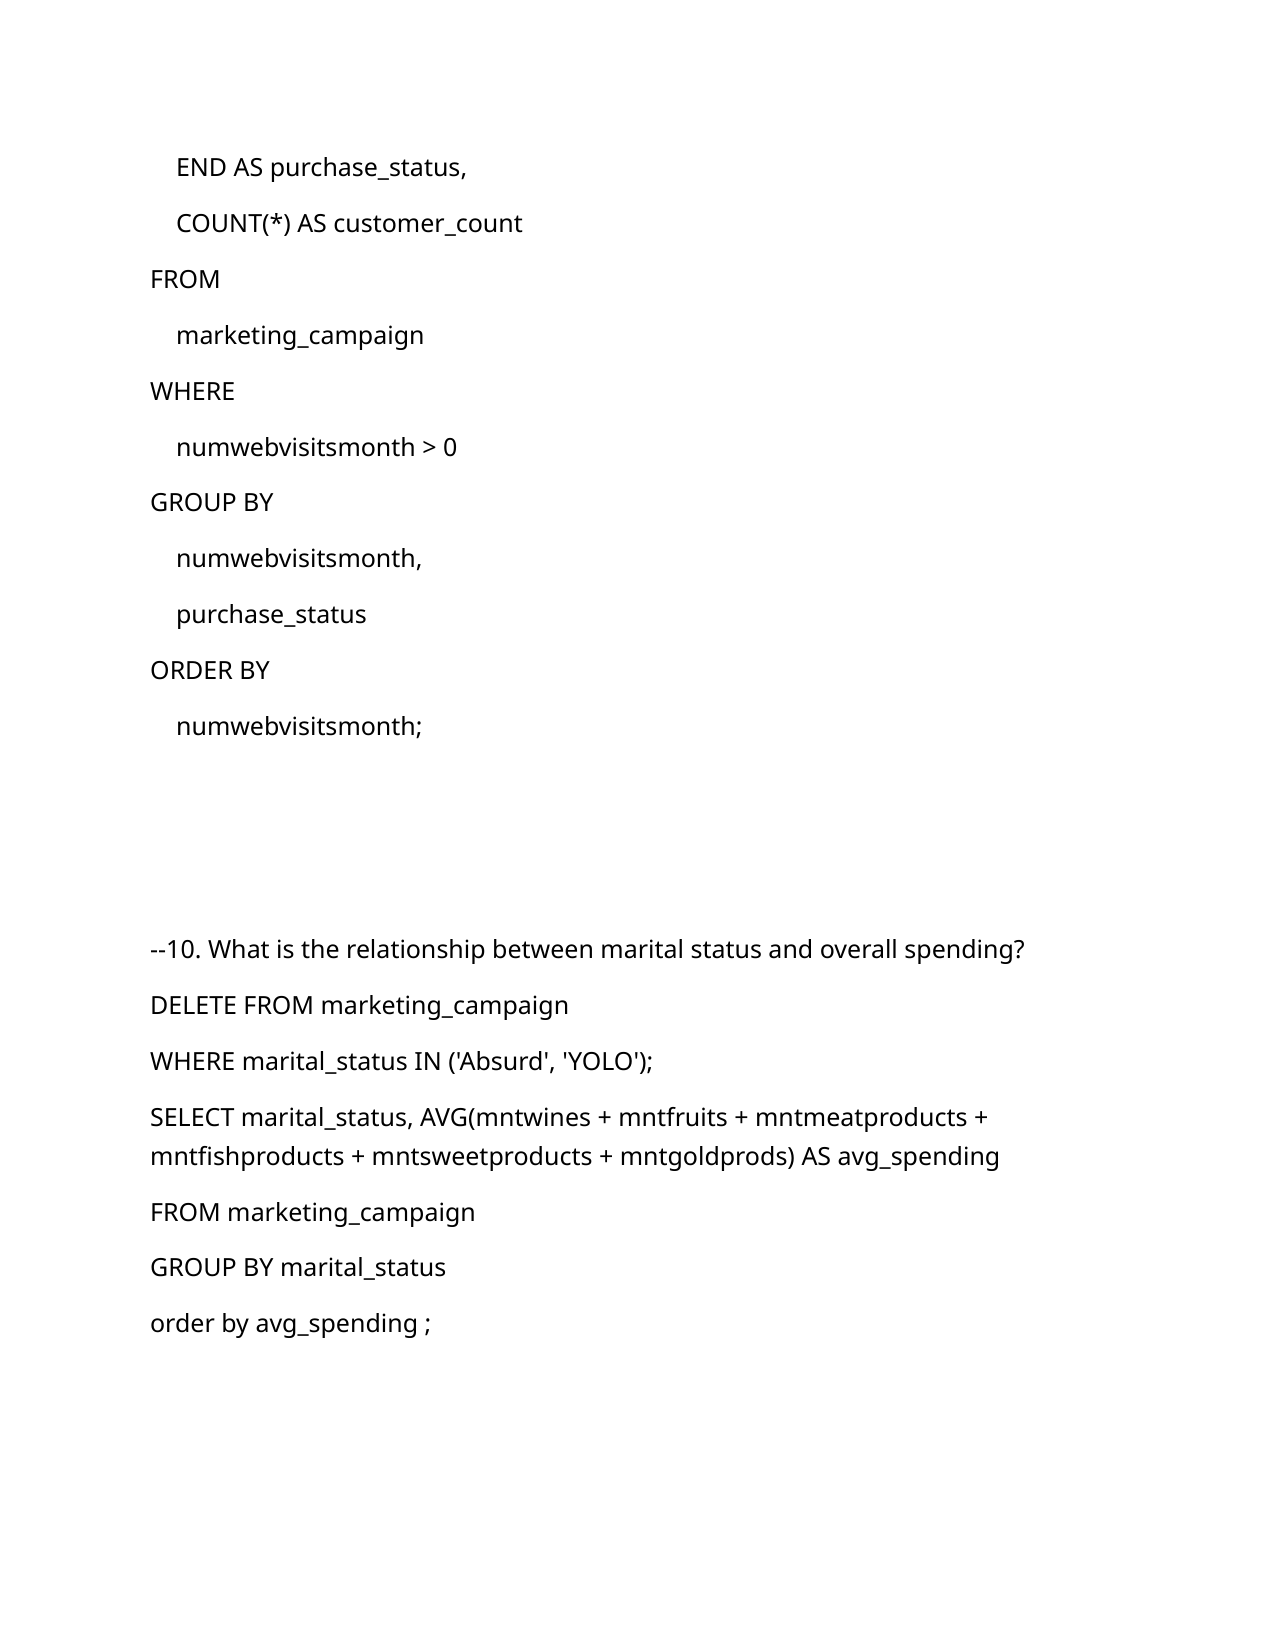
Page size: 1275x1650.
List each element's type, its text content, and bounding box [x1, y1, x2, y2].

text order by avg_spending ; [150, 1306, 1125, 1340]
text --10. What is the relationship between marital status and overall spending? [150, 932, 1125, 966]
text DELETE FROM marketing_campaign [150, 987, 1125, 1022]
text GROUP BY marital_status [150, 1250, 1125, 1284]
text FROM [150, 262, 1125, 296]
text GROUP BY [150, 485, 1125, 519]
text ORDER BY [150, 652, 1125, 687]
text numwebvisitsmonth > 0 [150, 429, 1125, 463]
text numwebvisitsmonth; [150, 708, 1125, 742]
text marketing_campaign [150, 317, 1125, 352]
text numwebvisitsmonth, [150, 541, 1125, 575]
text COUNT(*) AS customer_count [150, 206, 1125, 240]
text SELECT marital_status, AVG(mntwines + mntfruits + mntmeatproducts + mntfishproducts + mntsweetproducts + mntgoldprods) AS avg_spending [150, 1099, 1125, 1172]
text FROM marketing_campaign [150, 1194, 1125, 1228]
text END AS purchase_status, [150, 150, 1125, 184]
text WHERE [150, 373, 1125, 407]
text purchase_status [150, 597, 1125, 631]
text WHERE marital_status IN ('Absurd', 'YOLO'); [150, 1043, 1125, 1077]
